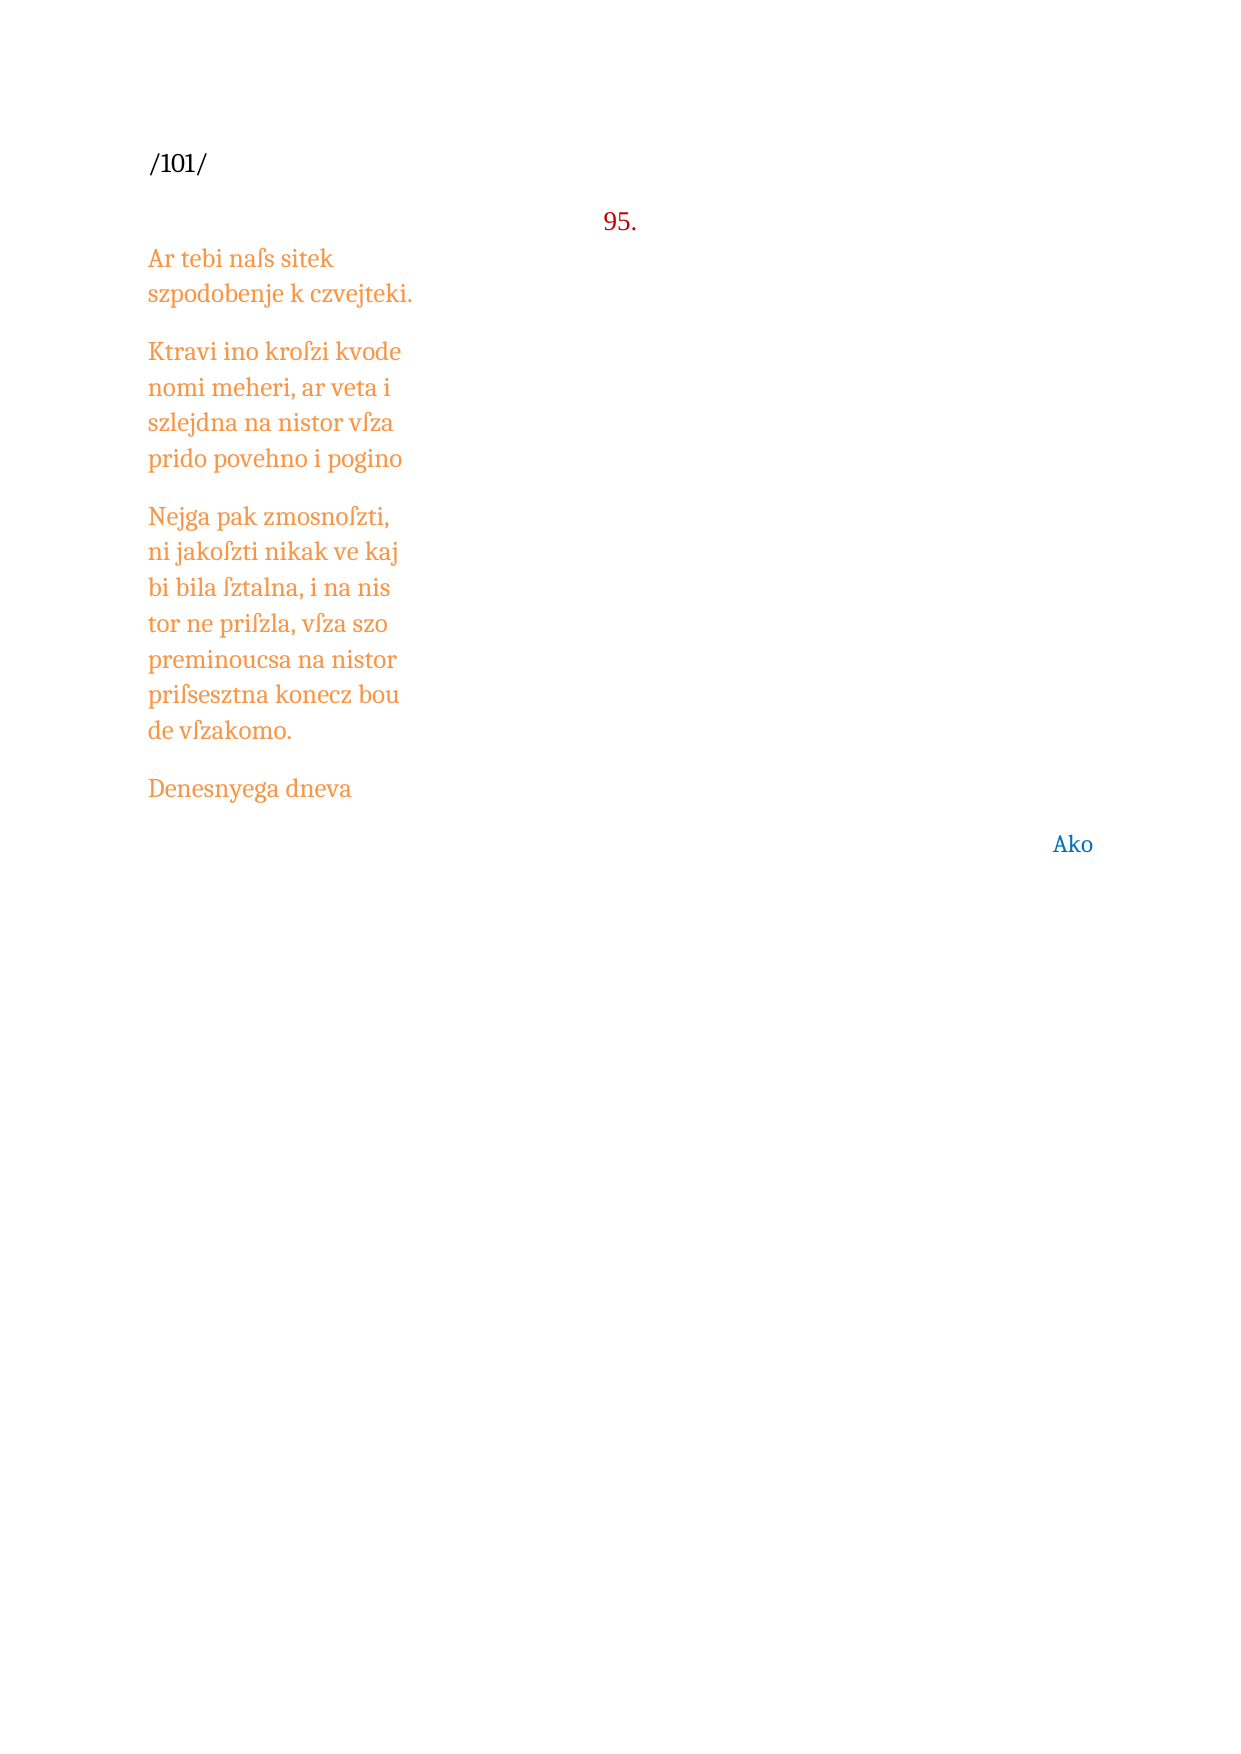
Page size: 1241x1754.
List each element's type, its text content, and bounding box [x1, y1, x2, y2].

text Nejga pak zmosnoſzti, ni jakoſzti nikak ve kaj bi bila ſztalna, i na nis tor ne priſzla, vſza szo preminoucsa na nistor priſsesztna konecz bou de vſzakomo. [148, 501, 1093, 746]
text 95. [148, 205, 1093, 236]
text Denesnyega dneva [148, 773, 1093, 804]
text Ar tebi naſs sitek szpodobenje k czvejteki. [148, 243, 1093, 309]
text Ktravi ino kroſzi kvode nomi meheri, ar veta i szlejdna na nistor vſza prido povehno i pogino [148, 336, 1093, 474]
text Ako [148, 830, 1093, 859]
text /101/ [148, 148, 1093, 179]
